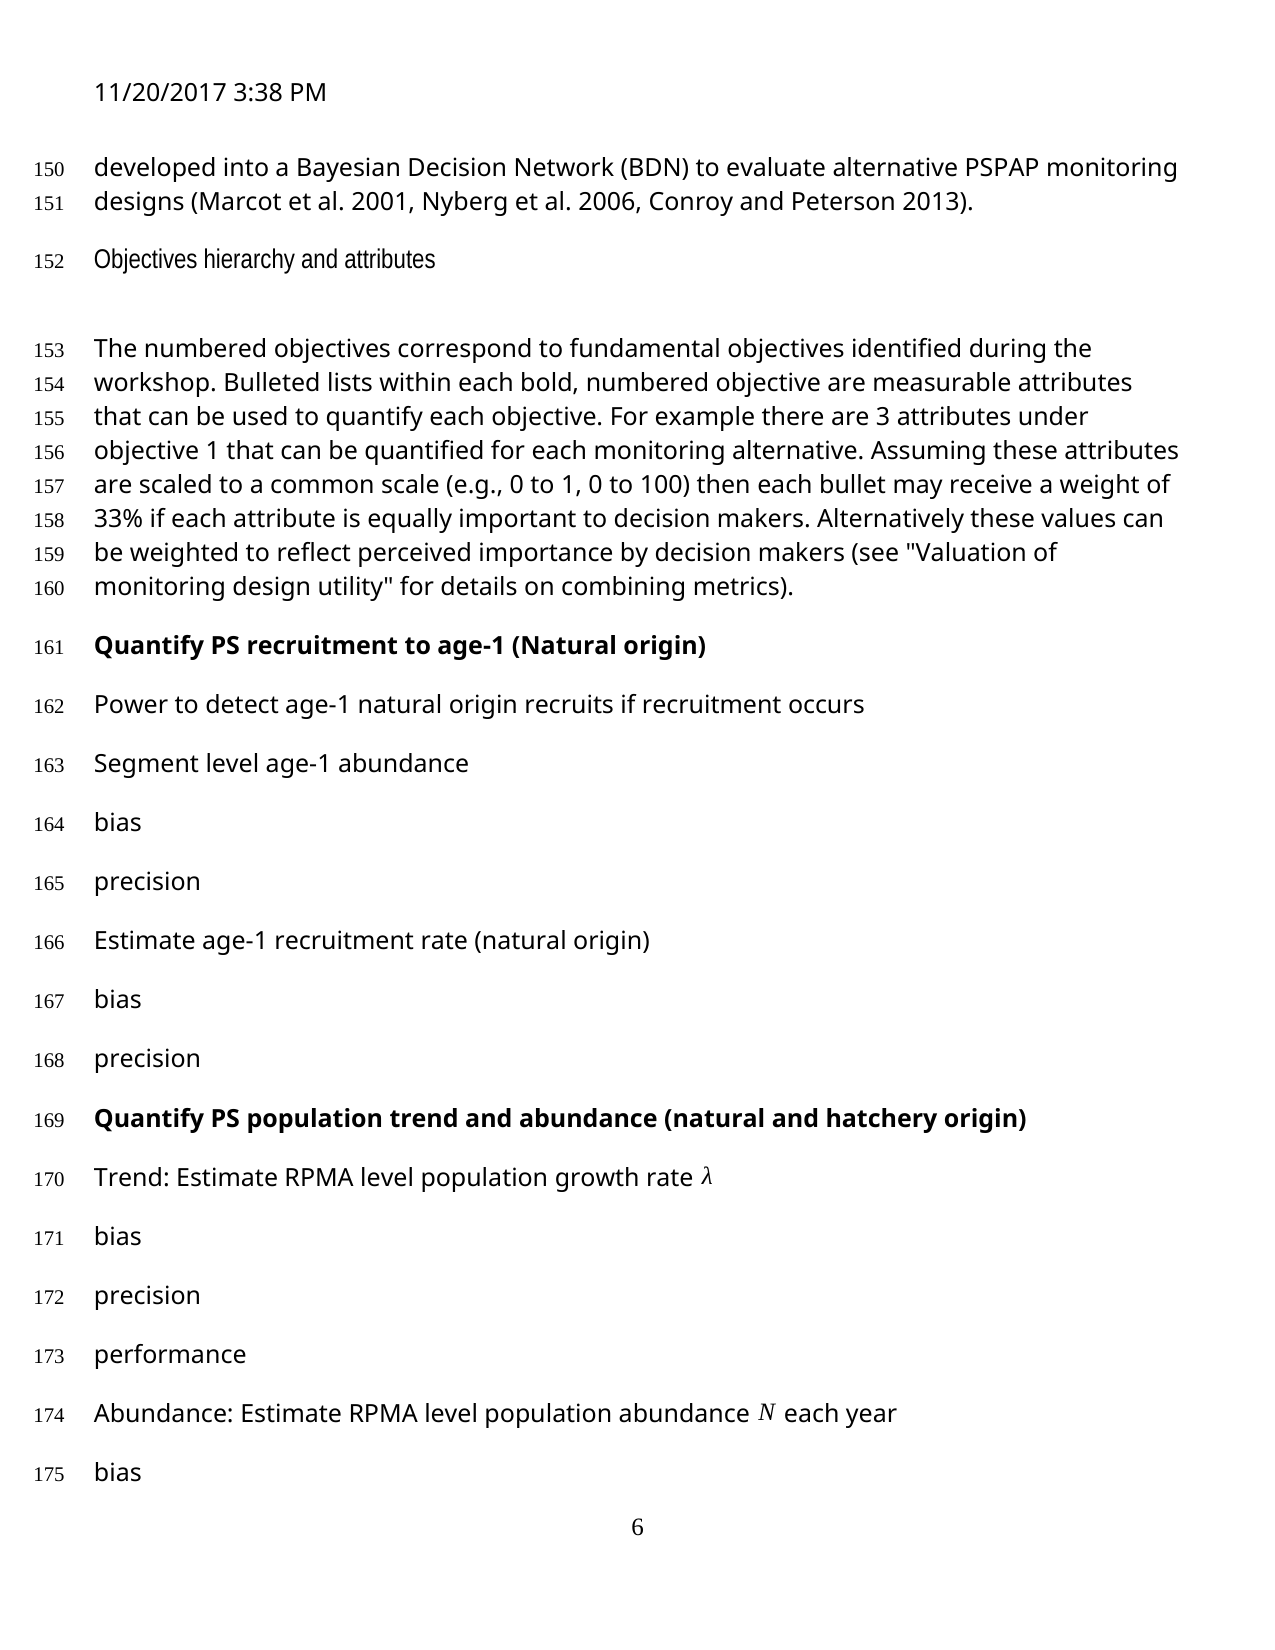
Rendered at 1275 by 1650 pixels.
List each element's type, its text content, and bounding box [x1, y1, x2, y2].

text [94, 150, 1181, 218]
subtitle Objectives hierarchy and attributes [94, 243, 1181, 274]
